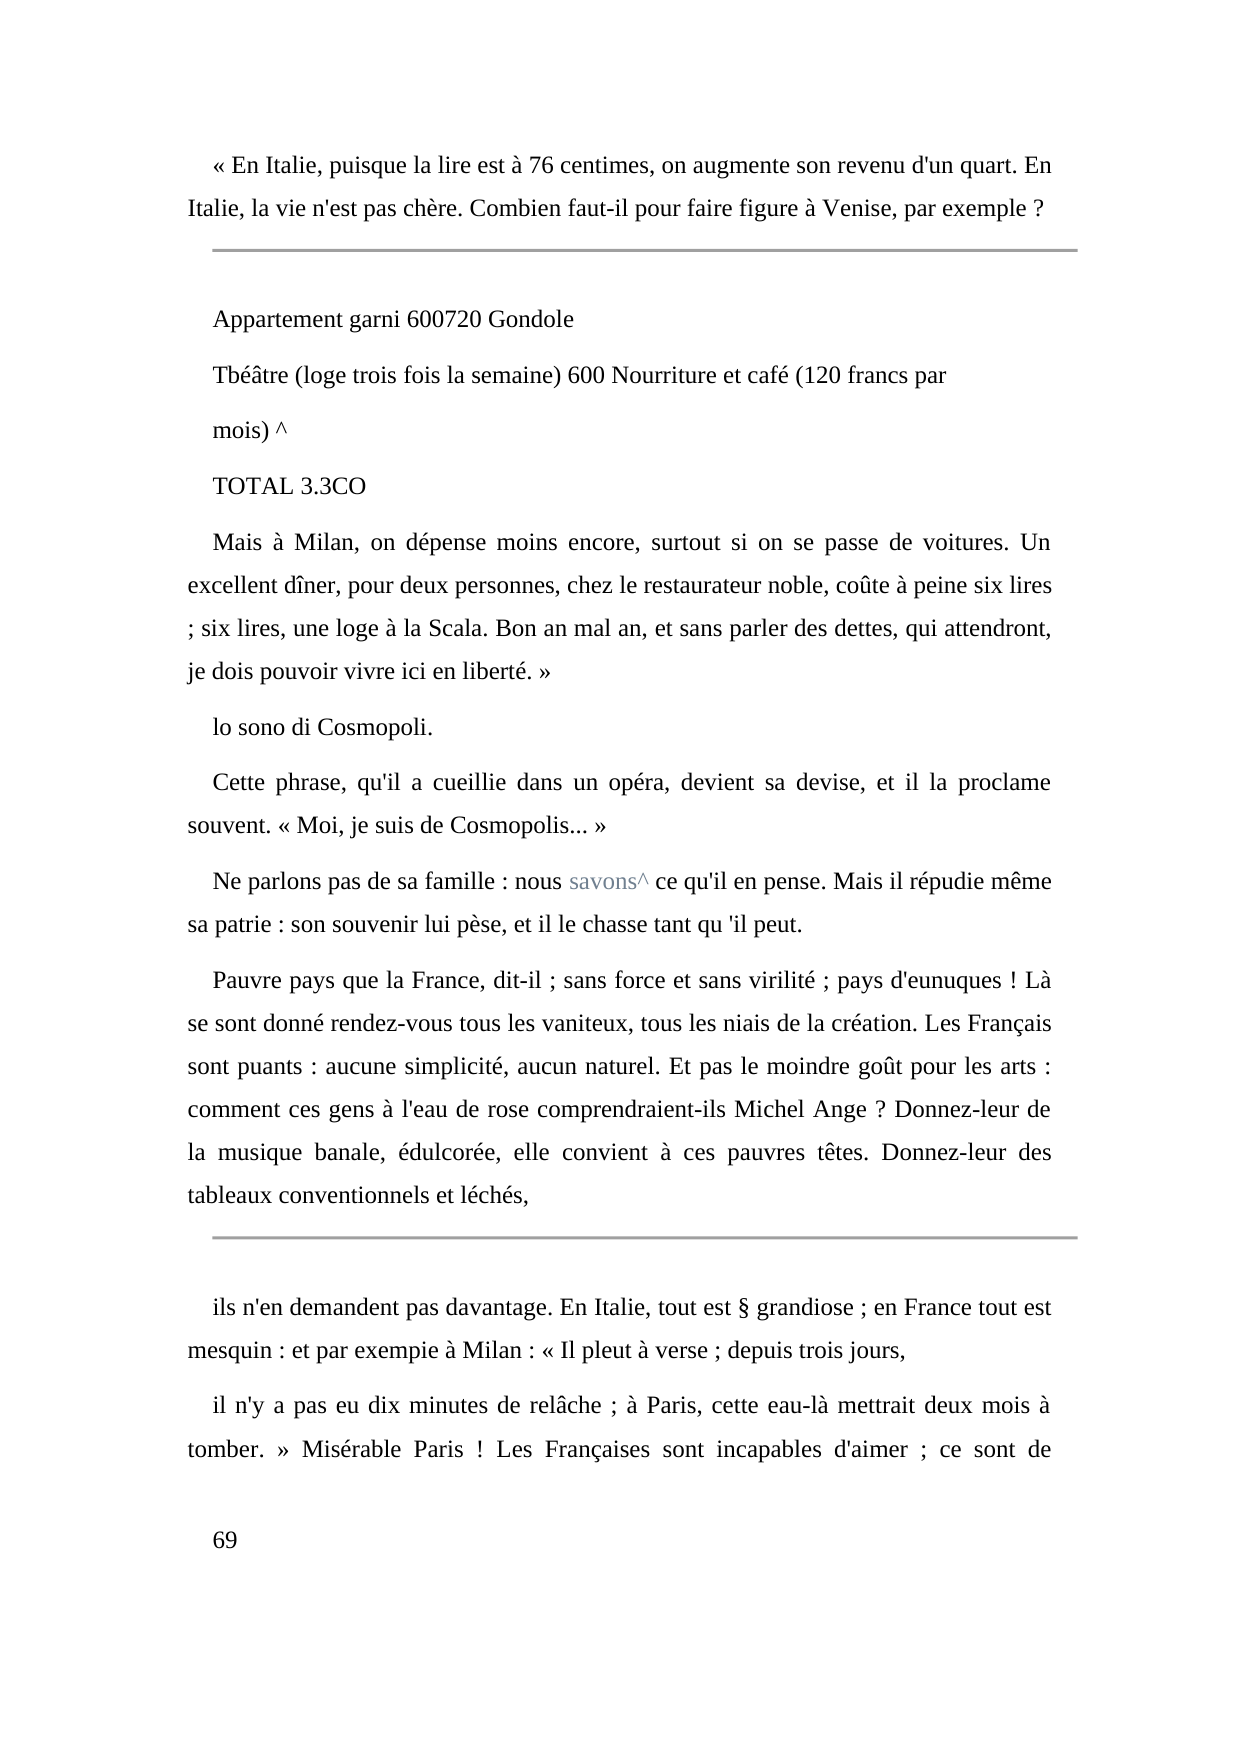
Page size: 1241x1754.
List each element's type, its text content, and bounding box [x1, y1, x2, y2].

text TOTAL 3.3CO [187, 471, 1053, 500]
text mois) ^ [187, 416, 1053, 444]
text lo sono di Cosmopoli. [187, 712, 1053, 741]
text Pauvre pays que la France, dit-il ; sans force et sans virilité ; pays d'eunuques ! Là se sont donné rendez-vous tous les vaniteux, tous les niais de la création. Les Français sont puants : aucune simplicité, aucun naturel. Et pas le moindre goût pour les arts : comment ces gens à l'eau de rose comprendraient-ils Michel Ange ? Donnez-leur de la musique banale, édulcorée, elle convient à ces pauvres têtes. Donnez-leur des tableaux conventionnels et léchés, [187, 965, 1053, 1209]
text Tbéâtre (loge trois fois la semaine) 600 Nourriture et café (120 francs par [187, 360, 1053, 389]
text Mais à Milan, on dépense moins encore, surtout si on se passe de voitures. Un excellent dîner, pour deux personnes, chez le restaurateur noble, coûte à peine six lires ; six lires, une loge à la Scala. Bon an mal an, et sans parler des dettes, qui attendront, je dois pouvoir vivre ici en liberté. » [187, 527, 1053, 685]
text ils n'en demandent pas davantage. En Italie, tout est § grandiose ; en France tout est mesquin : et par exempie à Milan : « Il pleut à verse ; depuis trois jours, [187, 1292, 1053, 1364]
text Cette phrase, qu'il a cueillie dans un opéra, devient sa devise, et il la proclame souvent. « Moi, je suis de Cosmopolis... » [187, 767, 1053, 839]
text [187, 1391, 1053, 1462]
text « En Italie, puisque la lire est à 76 centimes, on augmente son revenu d'un quart. En Italie, la vie n'est pas chère. Combien faut-il pour faire figure à Venise, par exemple ? [187, 150, 1053, 222]
text Ne parlons pas de sa famille : nous savons^ ce qu'il en pense. Mais il répudie même sa patrie : son souvenir lui pèse, et il le chasse tant qu 'il peut. [187, 866, 1053, 938]
text Appartement garni 600720 Gondole [187, 304, 1053, 333]
